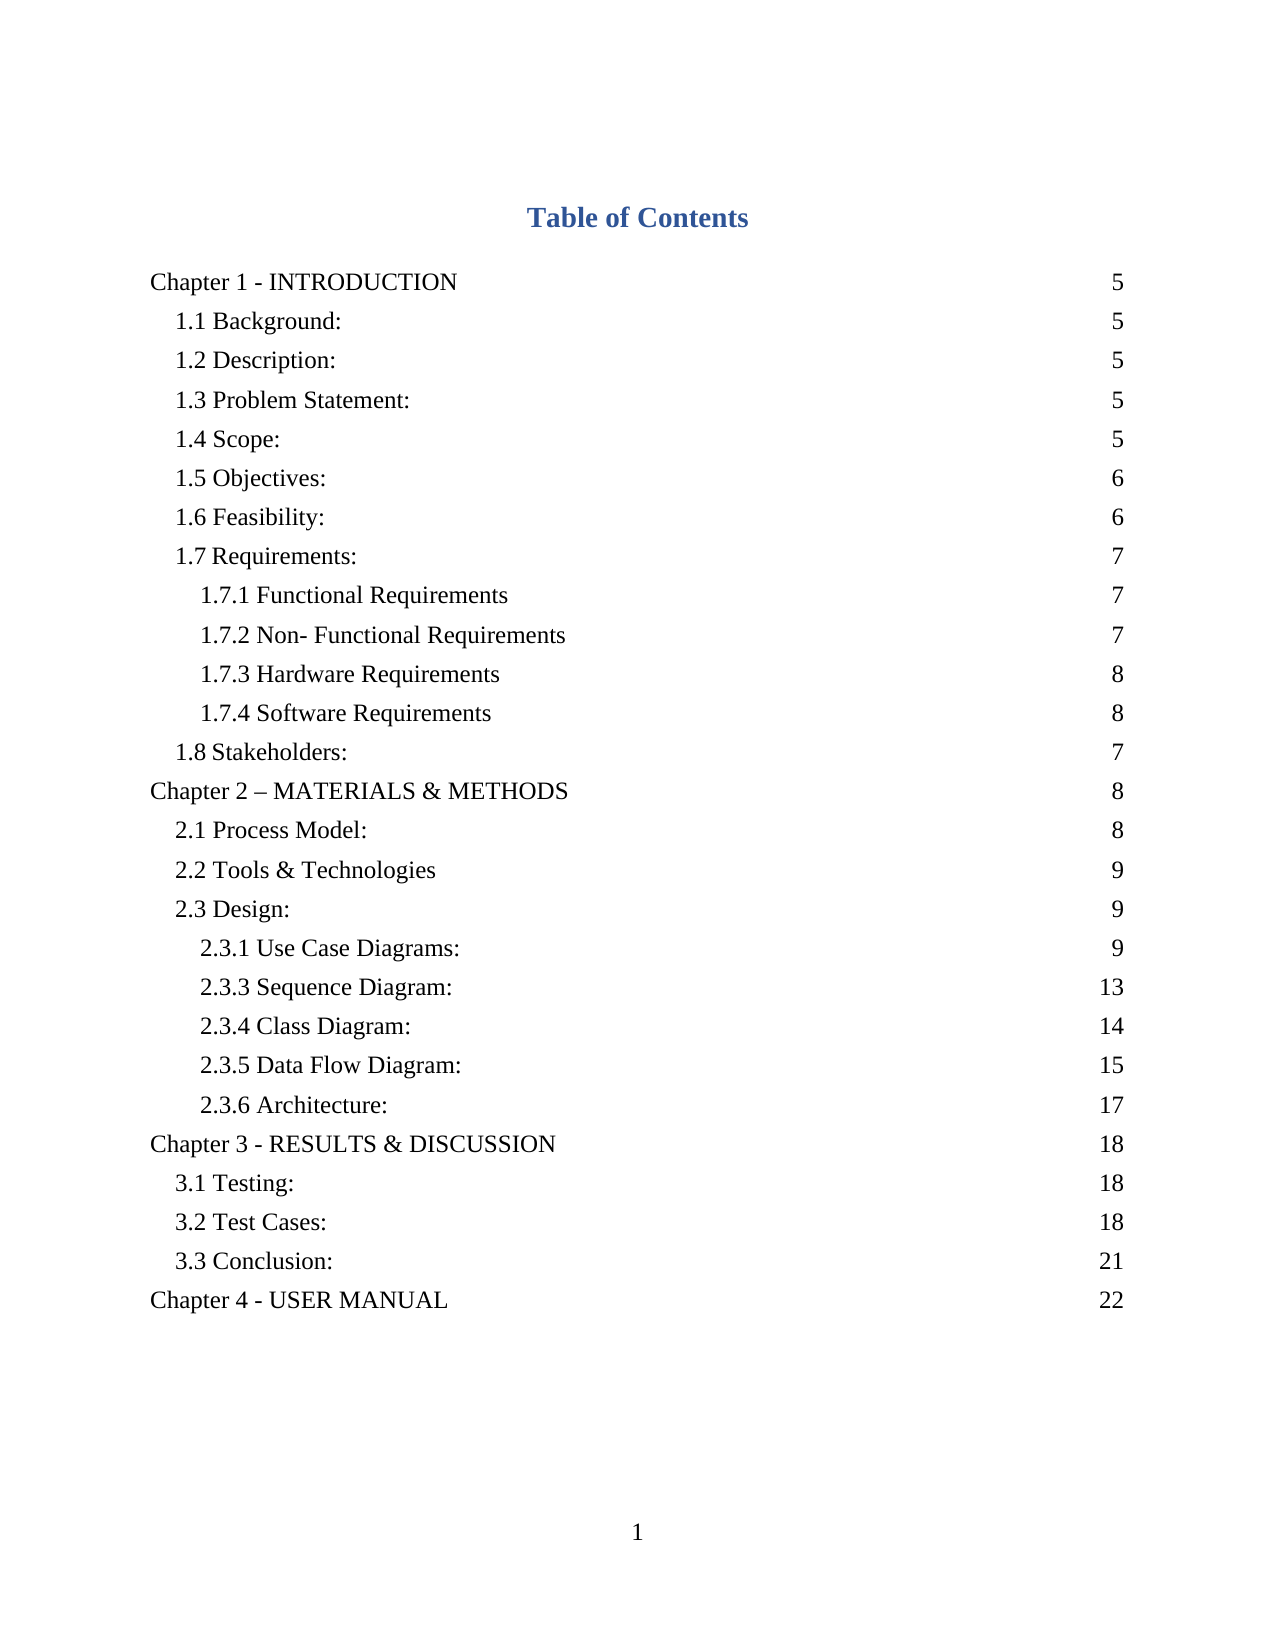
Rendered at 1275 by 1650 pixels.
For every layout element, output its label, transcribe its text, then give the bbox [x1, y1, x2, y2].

text Table of Contents [150, 200, 1125, 233]
